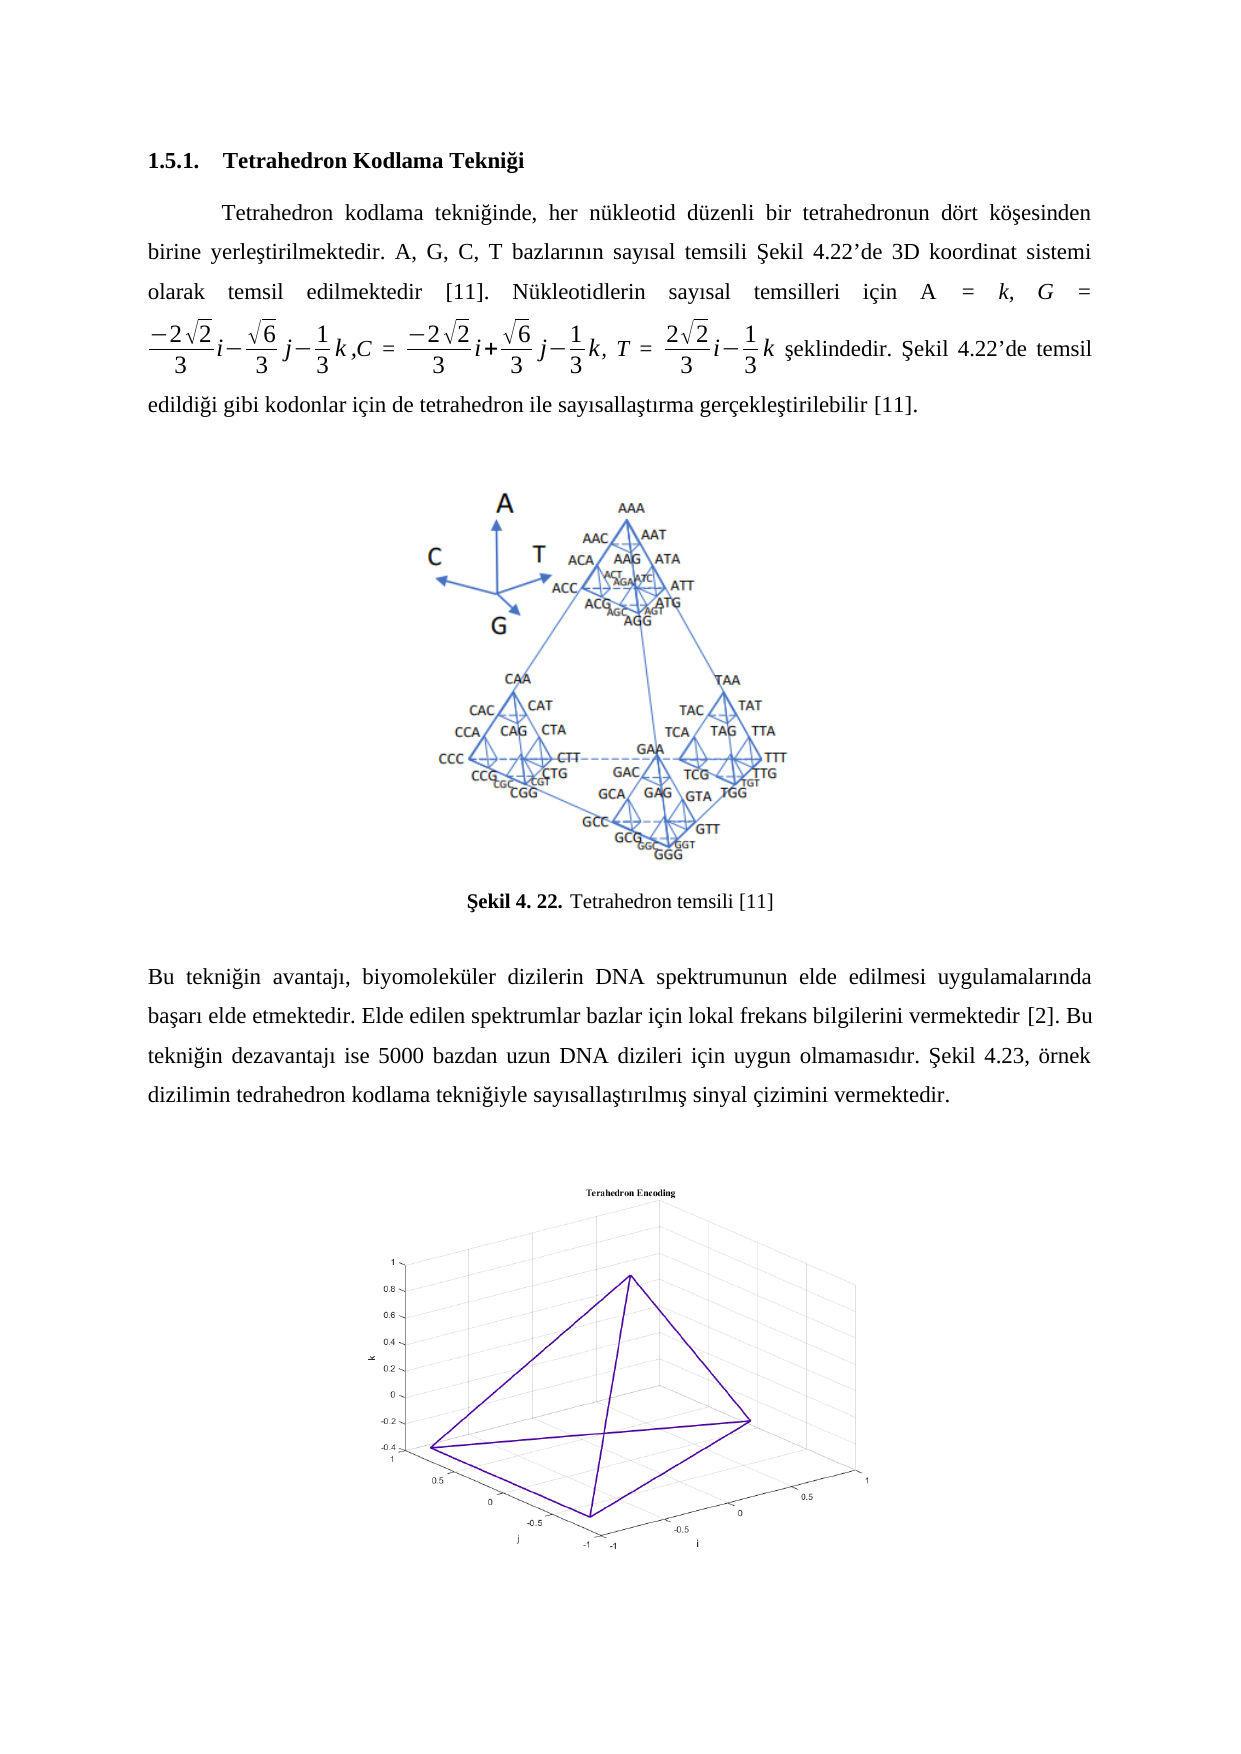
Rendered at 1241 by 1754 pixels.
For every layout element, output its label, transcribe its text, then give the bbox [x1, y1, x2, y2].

text Tetrahedron kodlama tekniğinde, her nükleotid düzenli bir tetrahedronun dört köşesinden birine yerleştirilmektedir. A, G, C, T bazlarının sayısal temsili Şekil 4.22’de 3D koordinat sistemi olarak temsil edilmektedir [11]. Nükleotidlerin sayısal temsilleri için A = k, G = C = , T = şeklindedir. Şekil 4.22’de temsil edildiği gibi kodonlar için de tetrahedron ile sayısallaştırma gerçekleştirilebilir [11]. [148, 199, 1093, 418]
text Bu tekniğin avantajı, biyomoleküler dizilerin DNA spektrumunun elde edilmesi uygulamalarında başarı elde etmektedir. Elde edilen spektrumlar bazlar için lokal frekans bilgilerini vermektedir [2]. Bu tekniğin dezavantajı ise 5000 bazdan uzun DNA dizileri için uygun olmamasıdır. Şekil 4.23, örnek dizilimin tedrahedron kodlama tekniğiyle sayısallaştırılmış sinyal çizimini vermektedir. [148, 963, 1093, 1108]
picture [375, 479, 865, 869]
text Şekil 4. 22. Tetrahedron temsili [11] [148, 889, 1093, 913]
subtitle Tetrahedron Kodlama Tekniği [148, 148, 1093, 174]
picture [329, 1169, 911, 1581]
